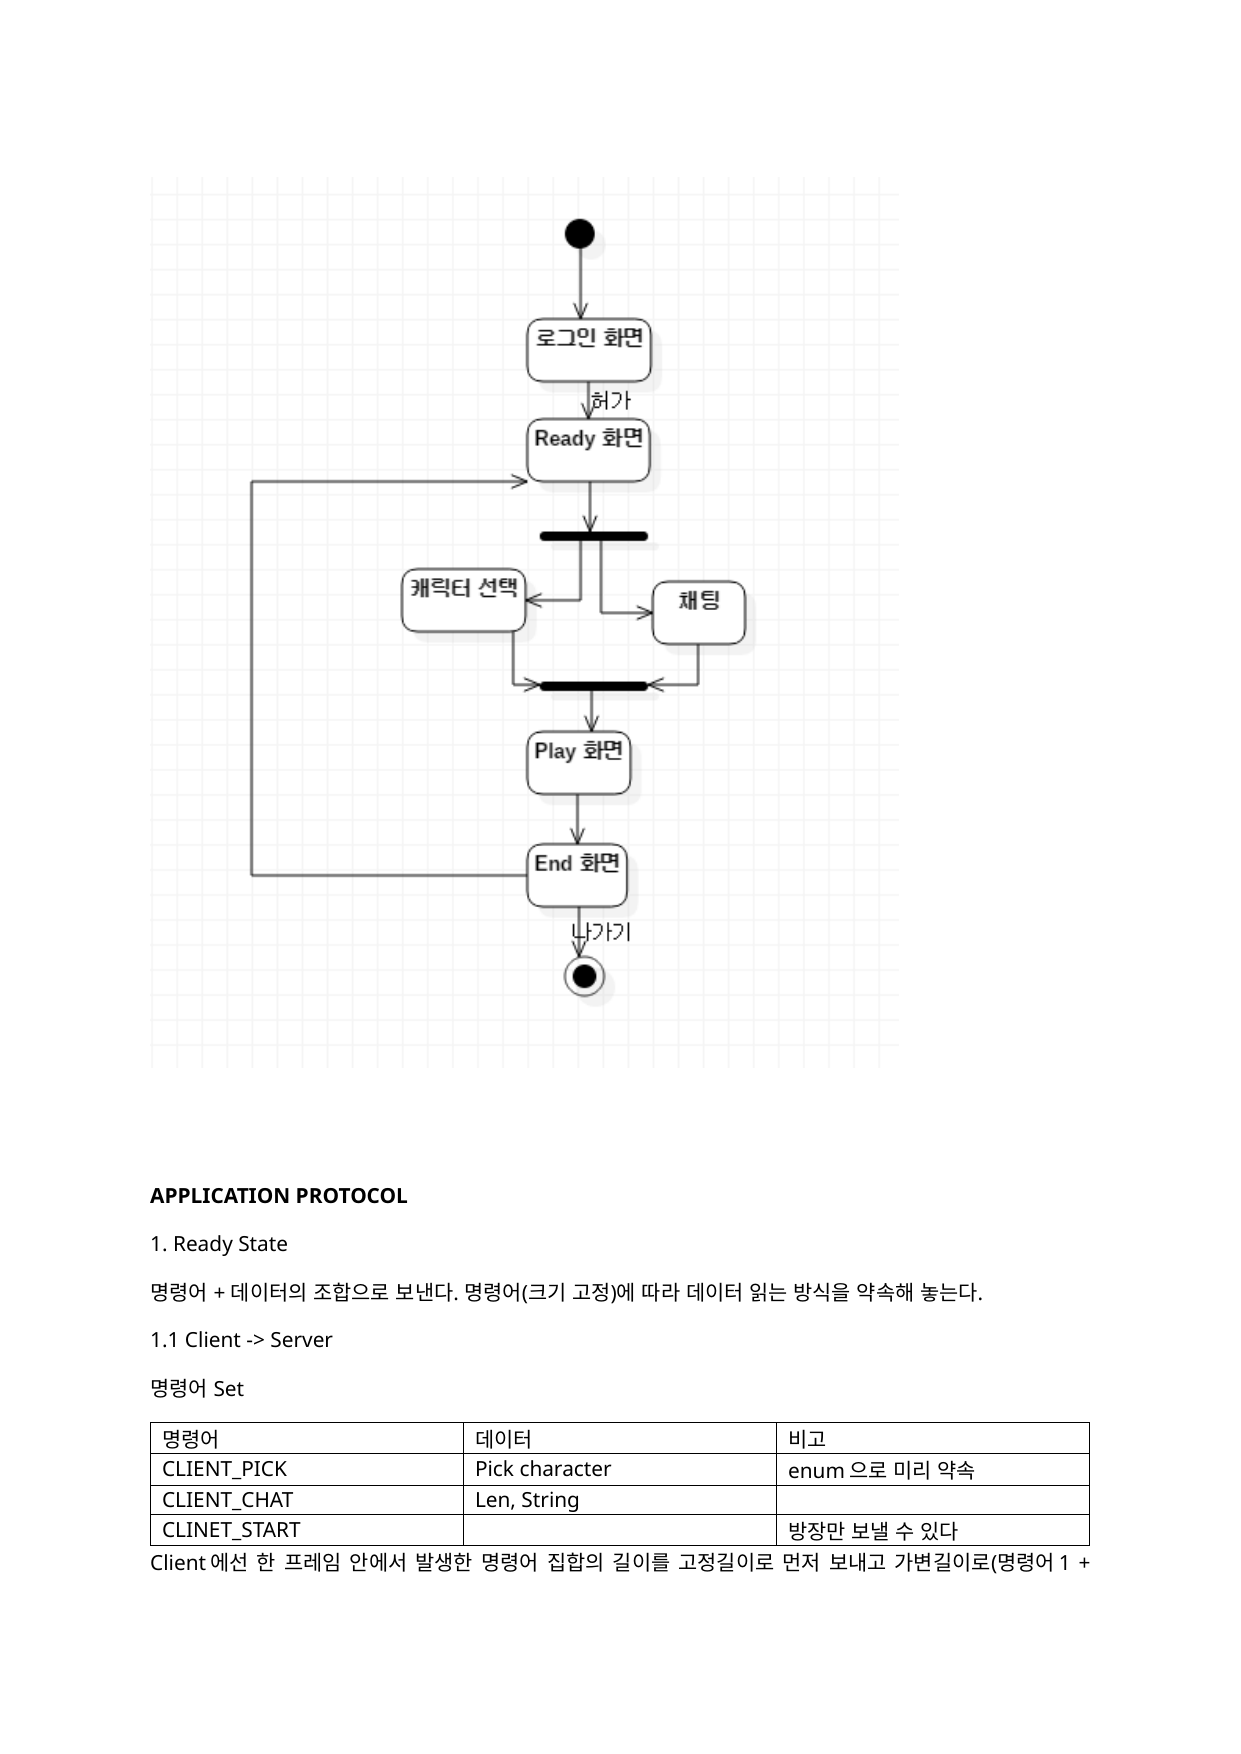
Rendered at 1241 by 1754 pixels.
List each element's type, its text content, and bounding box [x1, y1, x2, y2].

table_header 비고 [777, 1423, 1089, 1453]
text APPLICATION PROTOCOL [150, 1181, 1090, 1210]
table_cell enum으로 미리 약속 [777, 1454, 1089, 1484]
table_header 명령어 [151, 1423, 463, 1453]
text 1.1 Client -> Server [150, 1325, 1090, 1354]
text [150, 1546, 1090, 1577]
table_cell CLIENT_CHAT [151, 1486, 463, 1514]
table_header 데이터 [464, 1423, 776, 1453]
table_cell CLINET_START [151, 1515, 463, 1545]
table_cell [464, 1515, 776, 1545]
table_cell Pick character [464, 1454, 776, 1484]
text 명령어 + 데이터의 조합으로 보낸다. 명령어(크기 고정)에 따라 데이터 읽는 방식을 약속해 놓는다. [150, 1276, 1090, 1306]
table_cell Len, String [464, 1486, 776, 1514]
text 명령어 Set [150, 1373, 1090, 1403]
table_cell CLIENT_PICK [151, 1454, 463, 1484]
table_cell [777, 1486, 1089, 1514]
text 1. Ready State [150, 1229, 1090, 1257]
picture [150, 177, 899, 1068]
table_cell 방장만 보낼 수 있다 [777, 1515, 1089, 1545]
